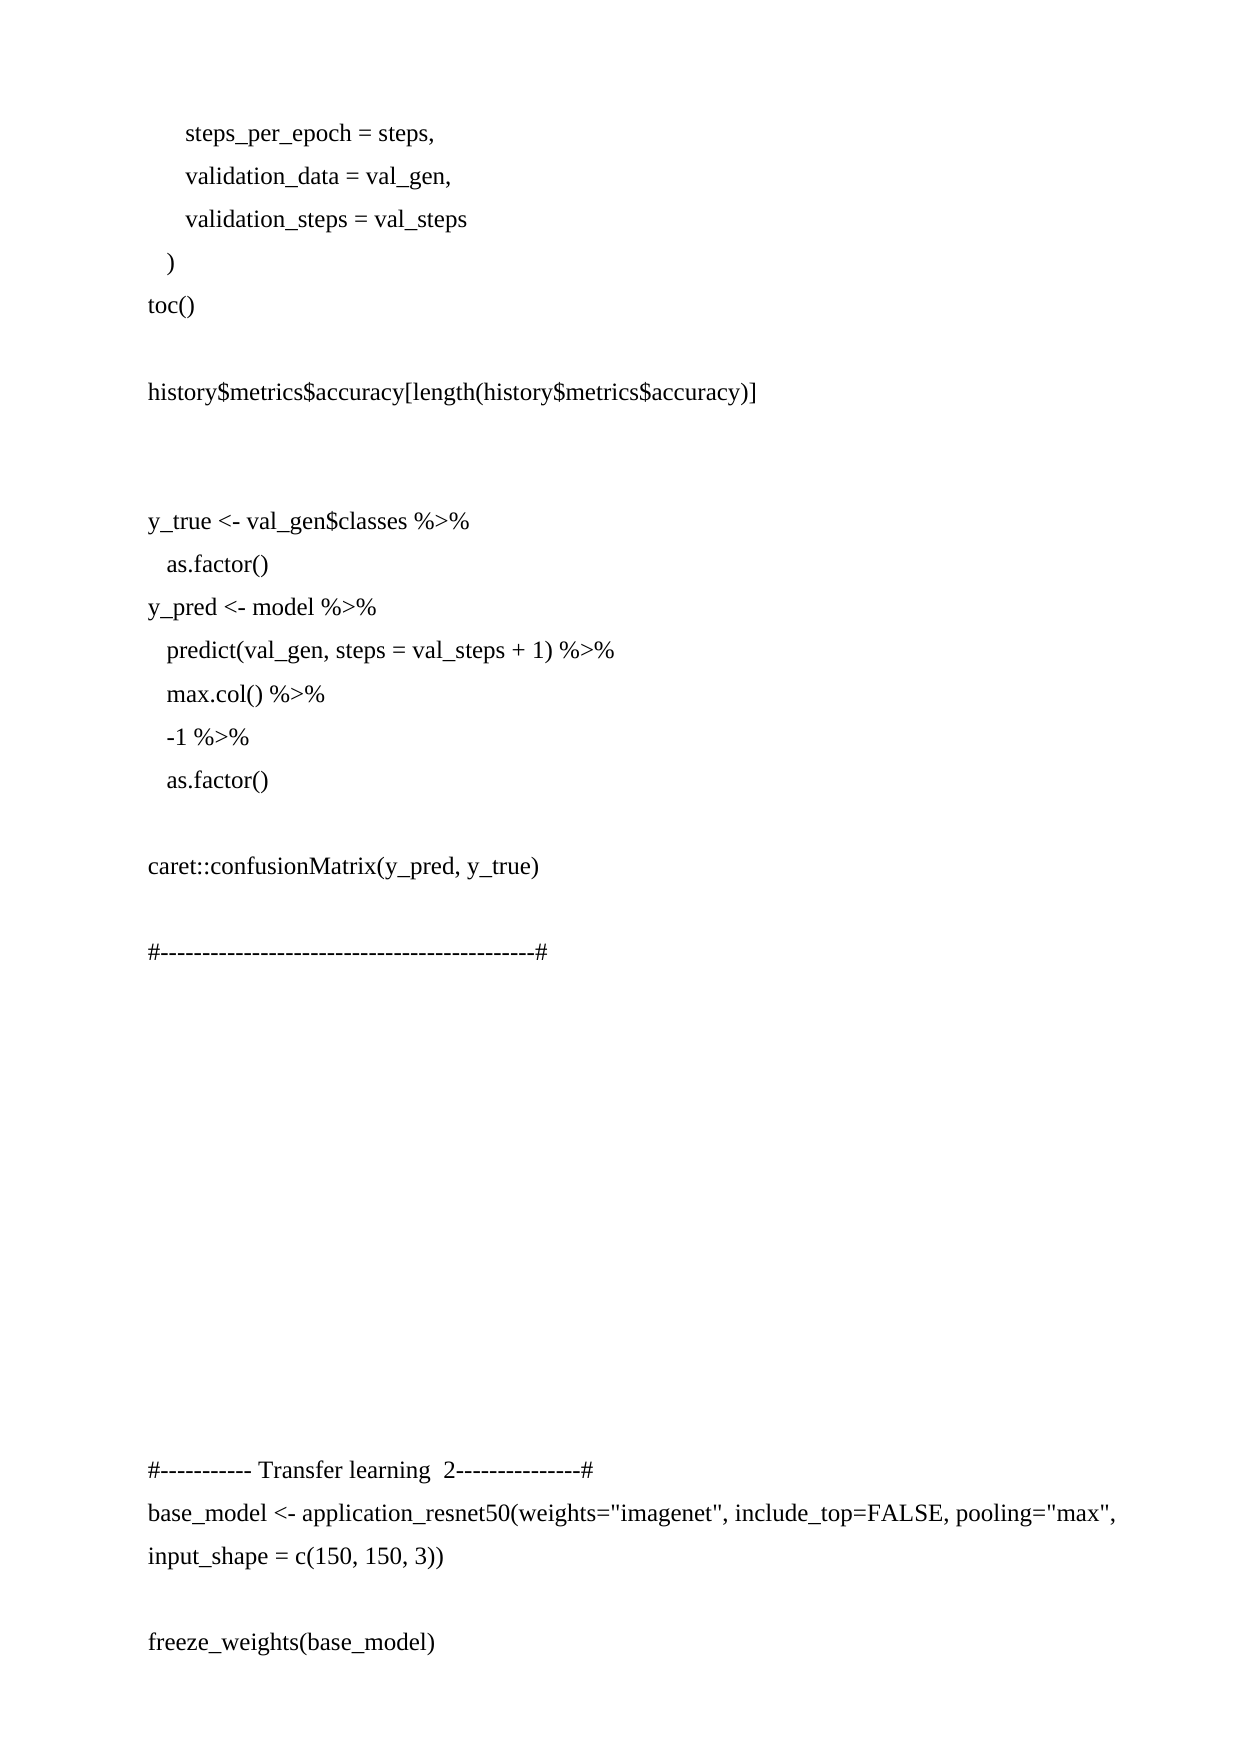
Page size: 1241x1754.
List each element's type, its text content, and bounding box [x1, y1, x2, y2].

text y_pred <- model %>% [148, 592, 1122, 621]
text as.factor() [148, 765, 1122, 794]
text freeze_weights(base_model) [148, 1627, 1122, 1656]
text caret::confusionMatrix(y_pred, y_true) [148, 851, 1122, 880]
text validation_data = val_gen, [148, 161, 1122, 190]
text predict(val_gen, steps = val_steps + 1) %>% [148, 636, 1122, 664]
text -1 %>% [148, 722, 1122, 751]
text history$metrics$accuracy[length(history$metrics$accuracy)] [148, 377, 1122, 406]
text validation_steps = val_steps [148, 204, 1122, 233]
text base_model <- application_resnet50(weights="imagenet", include_top=FALSE, pooling="max", input_shape = c(150, 150, 3)) [148, 1498, 1122, 1570]
text toc() [148, 291, 1122, 319]
text steps_per_epoch = steps, [148, 118, 1122, 147]
text ) [148, 247, 1122, 276]
text #---------------------------------------------# [148, 937, 1122, 966]
text max.col() %>% [148, 679, 1122, 707]
text #----------- Transfer learning 2---------------# [148, 1455, 1122, 1484]
text y_true <- val_gen$classes %>% [148, 506, 1122, 535]
text as.factor() [148, 549, 1122, 578]
